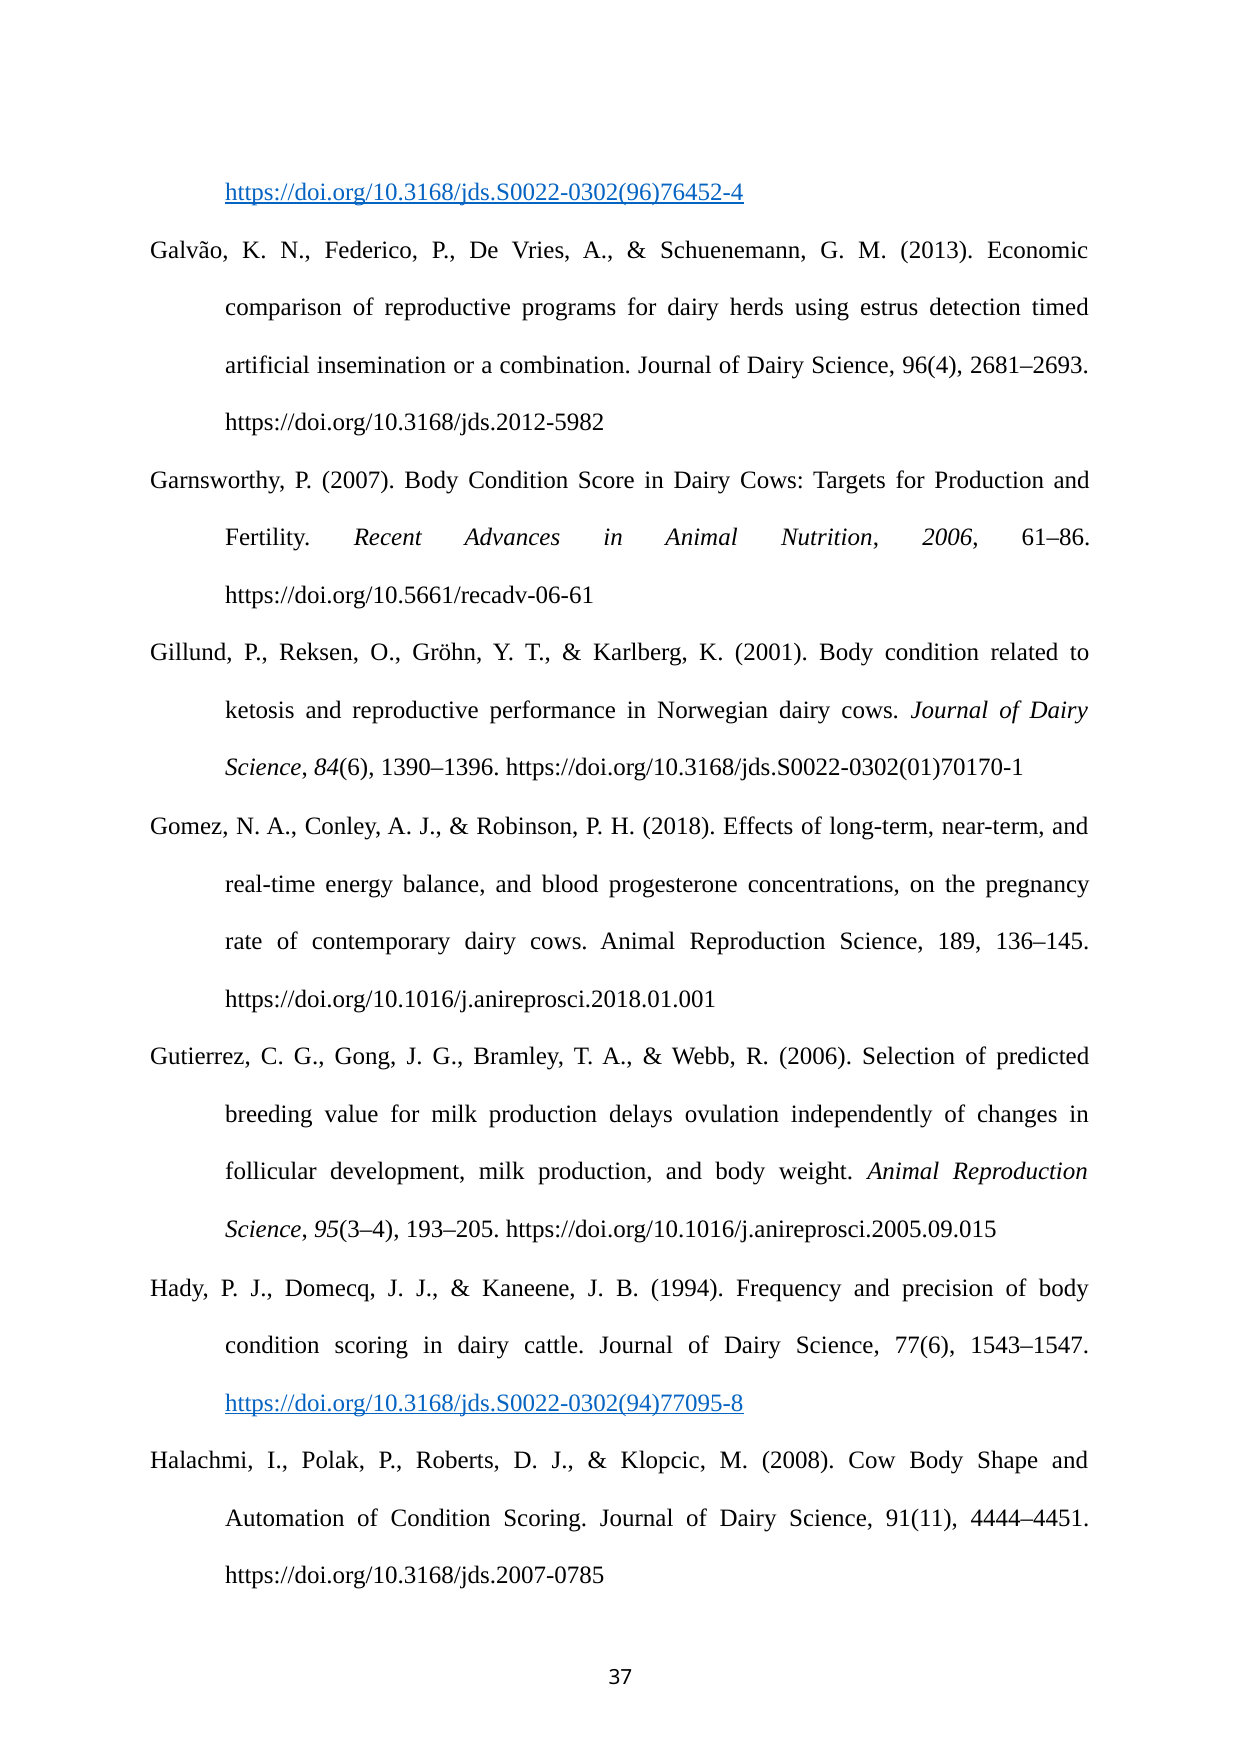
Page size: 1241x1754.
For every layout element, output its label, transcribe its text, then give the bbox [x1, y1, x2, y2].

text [150, 177, 1090, 206]
text Gutierrez, C. G., Gong, J. G., Bramley, T. A., & Webb, R. (2006). Selection of predicted breeding value for milk production delays ovulation independently of changes in follicular development, milk production, and body weight. Animal Reproduction Science, 95(3–4), 193–205. https://doi.org/10.1016/j.anireprosci.2005.09.015 [150, 1041, 1090, 1243]
text Gomez, N. A., Conley, A. J., & Robinson, P. H. (2018). Effects of long-term, near-term, and real-time energy balance, and blood progesterone concentrations, on the pregnancy rate of contemporary dairy cows. Animal Reproduction Science, 189, 136–145. https://doi.org/10.1016/j.anireprosci.2018.01.001 [150, 811, 1090, 1012]
text Hady, P. J., Domecq, J. J., & Kaneene, J. B. (1994). Frequency and precision of body condition scoring in dairy cattle. Journal of Dairy Science, 77(6), 1543–1547. https://doi.org/10.3168/jds.S0022-0302(94)77095-8 [150, 1273, 1090, 1416]
text Halachmi, I., Polak, P., Roberts, D. J., & Klopcic, M. (2008). Cow Body Shape and Automation of Condition Scoring. Journal of Dairy Science, 91(11), 4444–4451. https://doi.org/10.3168/jds.2007-0785 [150, 1445, 1090, 1589]
text Galvão, K. N., Federico, P., De Vries, A., & Schuenemann, G. M. (2013). Economic comparison of reproductive programs for dairy herds using estrus detection timed artificial insemination or a combination. Journal of Dairy Science, 96(4), 2681–2693. https://doi.org/10.3168/jds.2012-5982 [150, 235, 1090, 436]
text Gillund, P., Reksen, O., Gröhn, Y. T., & Karlberg, K. (2001). Body condition related to ketosis and reproductive performance in Norwegian dairy cows. Journal of Dairy Science, 84(6), 1390–1396. https://doi.org/10.3168/jds.S0022-0302(01)70170-1 [150, 637, 1090, 782]
text Garnsworthy, P. (2007). Body Condition Score in Dairy Cows: Targets for Production and Fertility. Recent Advances in Animal Nutrition, 2006, 61–86. https://doi.org/10.5661/recadv-06-61 [150, 465, 1090, 608]
